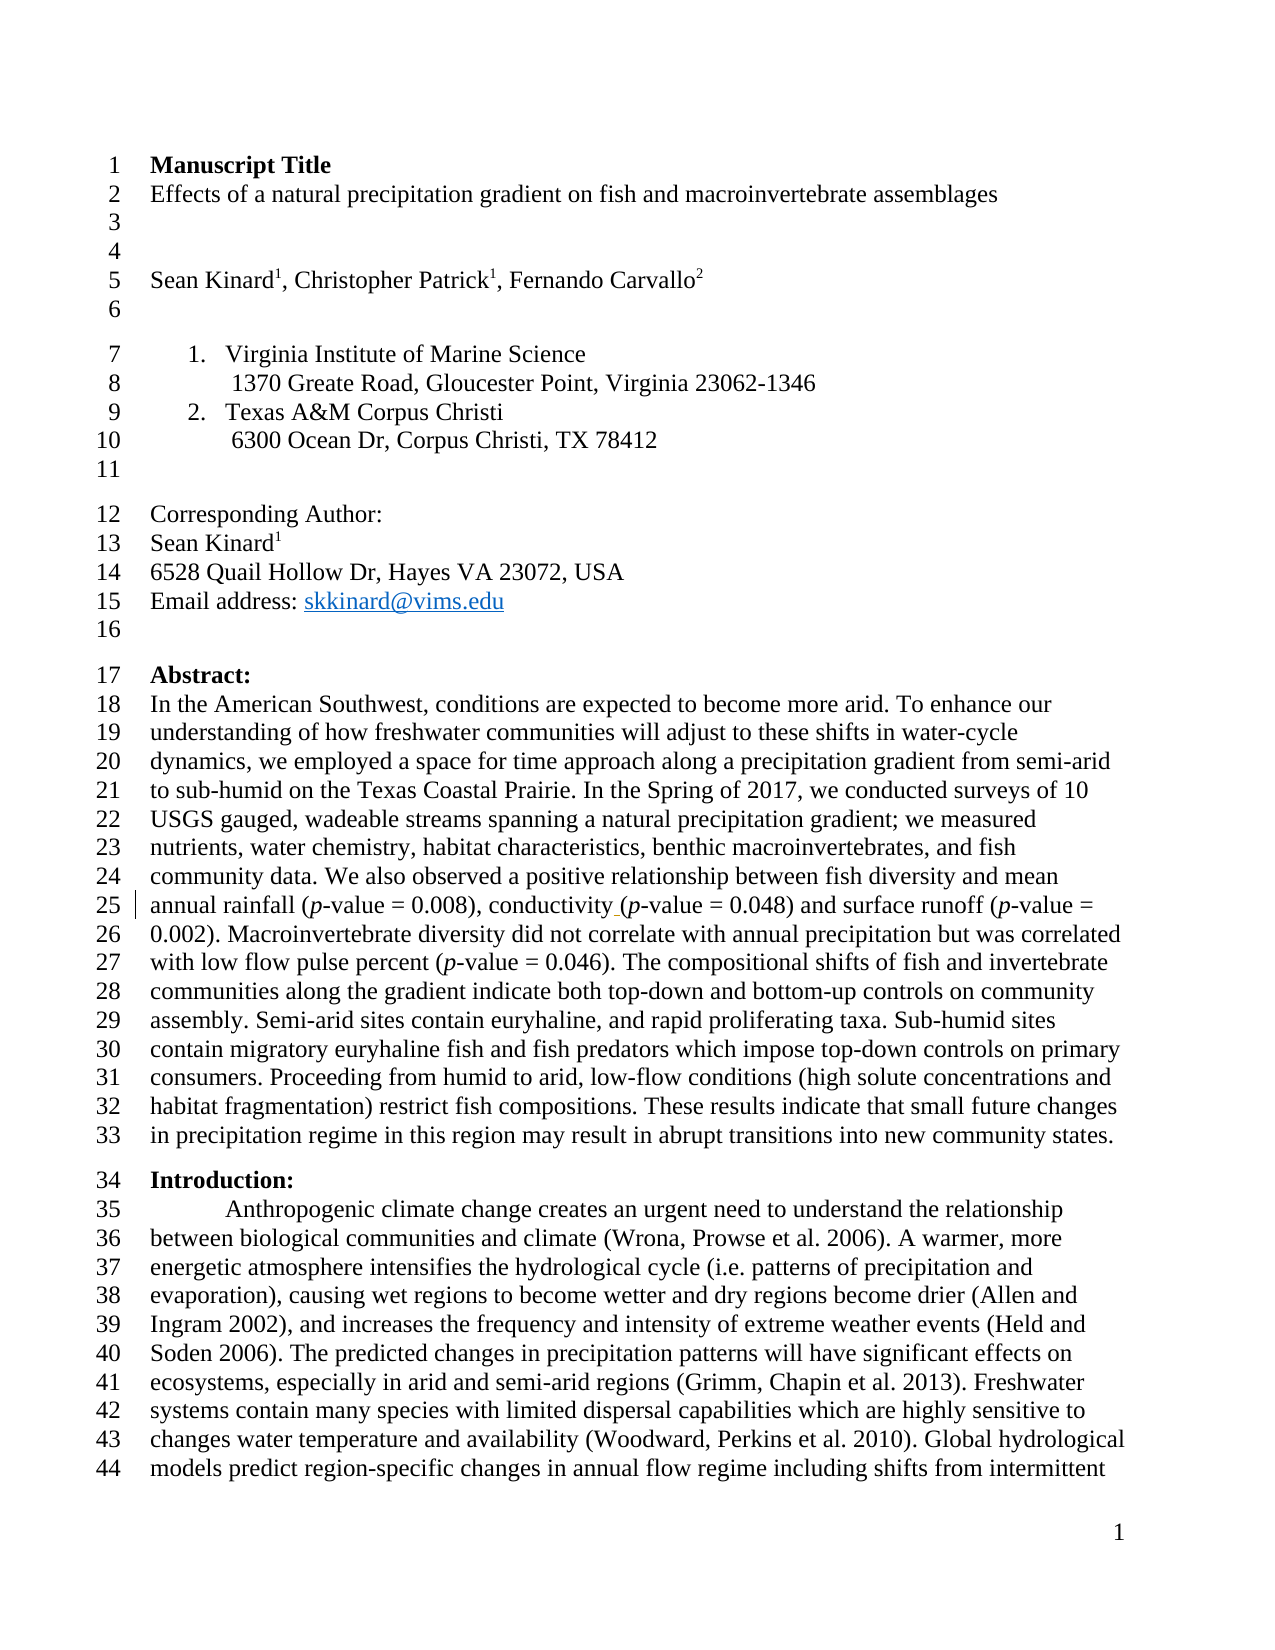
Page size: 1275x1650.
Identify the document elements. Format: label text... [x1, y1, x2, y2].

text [150, 1194, 1125, 1482]
text Sean Kinard1, Christopher Patrick1, Fernando Carvallo2 [150, 265, 1125, 294]
text Corresponding Author: [150, 499, 1125, 528]
text 6528 Quail Hollow Dr, Hayes VA 23072, USA [150, 557, 1125, 586]
list 1370 Greate Road, Gloucester Point, Virginia 23062-1346 [225, 368, 1125, 397]
list Virginia Institute of Marine Science [187, 339, 1125, 368]
text Effects of a natural precipitation gradient on fish and macroinvertebrate assemblages [150, 179, 1125, 207]
text Abstract: [150, 660, 1125, 689]
list 6300 Ocean Dr, Corpus Christi, TX 78412 [225, 425, 1125, 454]
text Sean Kinard1 [150, 528, 1125, 557]
text Manuscript Title [150, 150, 1125, 179]
text Email address: skkinard@vims.edu [150, 586, 1125, 614]
text In the American Southwest, conditions are expected to become more arid. To enhance our understanding of how freshwater communities will adjust to these shifts in water-cycle dynamics, we employed a space for time approach along a precipitation gradient from semi-arid to sub-humid on the Texas Coastal Prairie. In the Spring of 2017, we conducted surveys of 10 USGS gauged, wadeable streams spanning a natural precipitation gradient; we measured nutrients, water chemistry, habitat characteristics, benthic macroinvertebrates, and fish community data. We also observed a positive relationship between fish diversity and mean annual rainfall (p-value = 0.008), conductivity(p-value = 0.048) and surface runoff (p-value = 0.002). Macroinvertebrate diversity did not correlate with annual precipitation but was correlated with low flow pulse percent (p-value = 0.046). The compositional shifts of fish and invertebrate communities along the gradient indicate both top-down and bottom-up controls on community assembly. Semi-arid sites contain euryhaline, and rapid proliferating taxa. Sub-humid sites contain migratory euryhaline fish and fish predators which impose top-down controls on primary consumers. Proceeding from humid to arid, low-flow conditions (high solute concentrations and habitat fragmentation) restrict fish compositions. These results indicate that small future changes in precipitation regime in this region may result in abrupt transitions into new community states. [150, 689, 1125, 1149]
text Introduction: [150, 1165, 1125, 1194]
list Texas A&M Corpus Christi [187, 397, 1125, 425]
